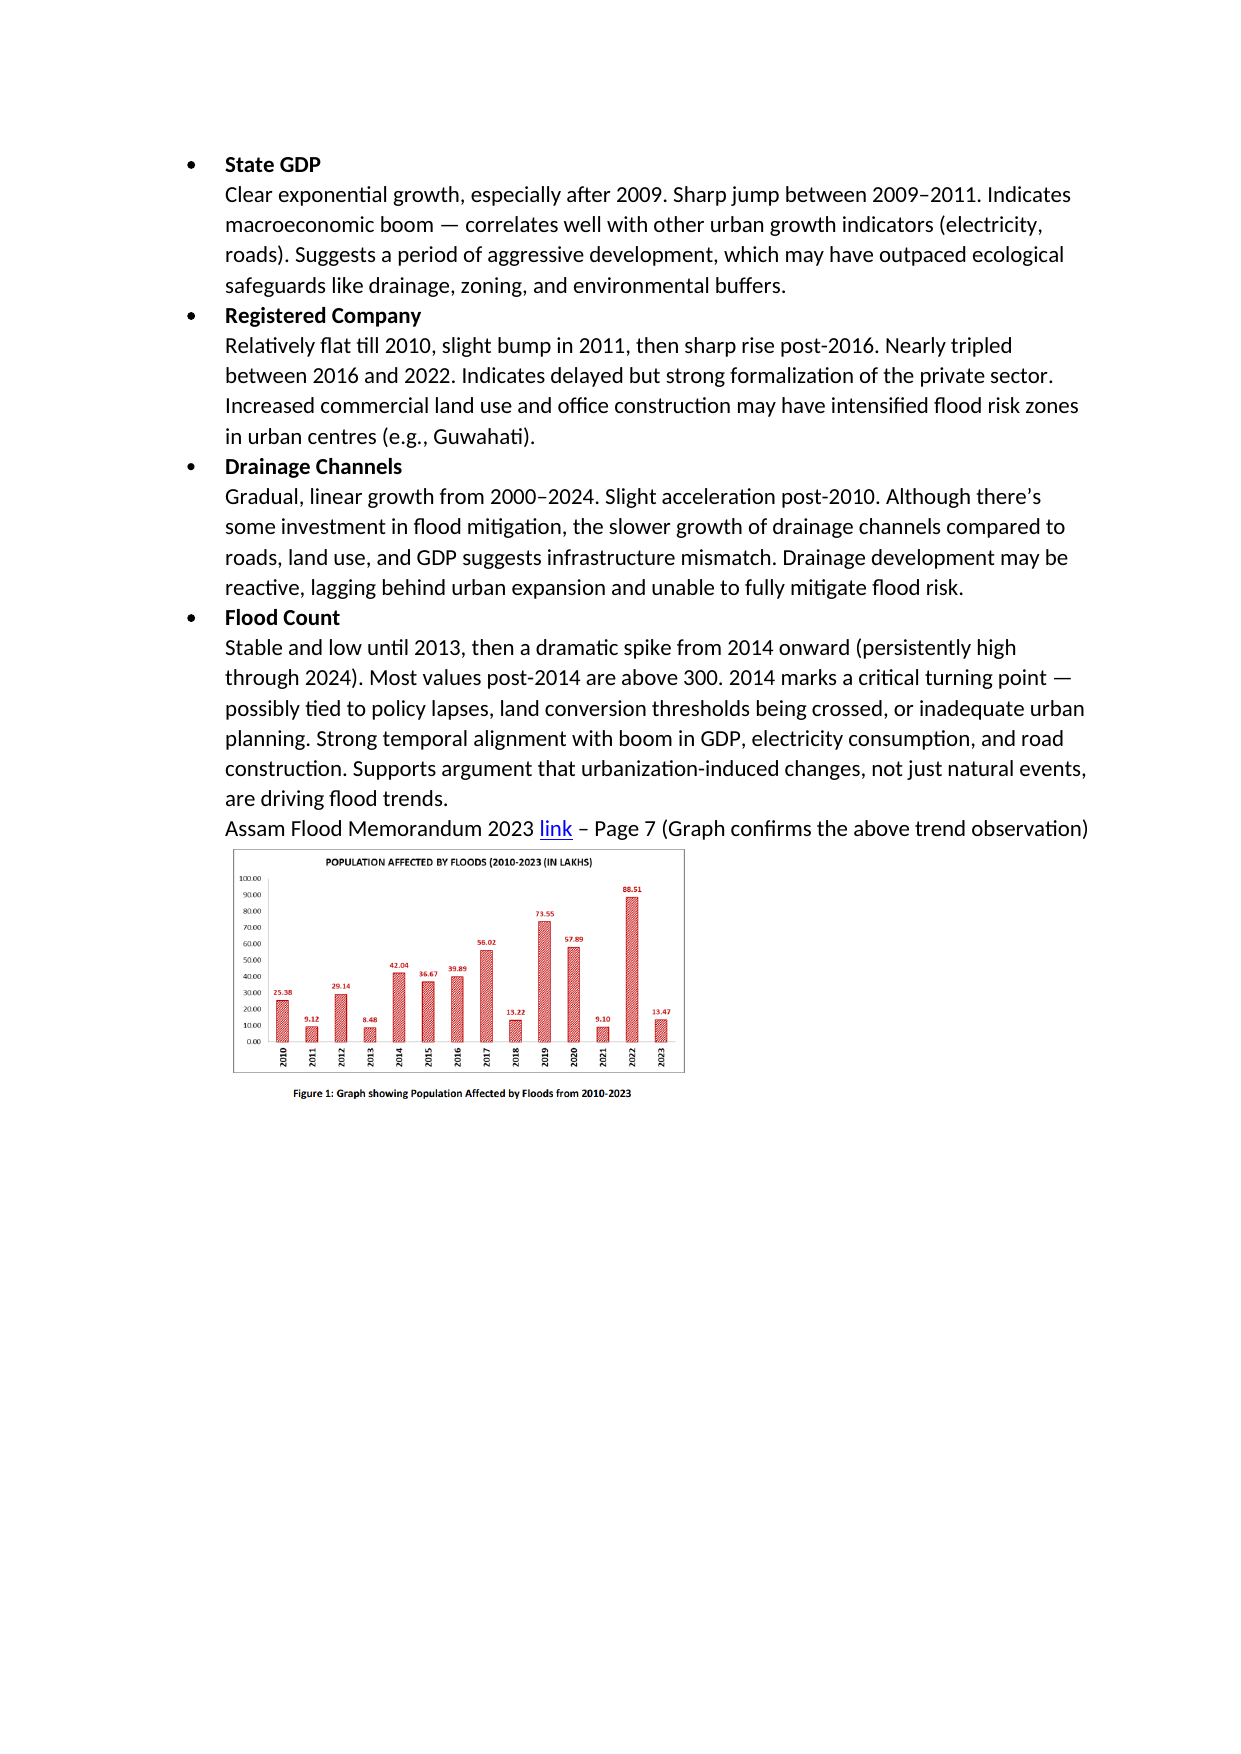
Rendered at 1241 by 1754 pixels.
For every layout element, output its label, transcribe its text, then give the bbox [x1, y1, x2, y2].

list Clear exponential growth, especially after 2009. Sharp jump between 2009–2011. Indicates macroeconomic boom — correlates well with other urban growth indicators (electricity, roads). Suggests a period of aggressive development, which may have outpaced ecological safeguards like drainage, zoning, and environmental buffers. [225, 180, 1090, 299]
picture [225, 844, 693, 1103]
list Relatively flat till 2010, slight bump in 2011, then sharp rise post-2016. Nearly tripled between 2016 and 2022. Indicates delayed but strong formalization of the private sector. Increased commercial land use and office construction may have intensified flood risk zones in urban centres (e.g., Guwahati). [225, 331, 1090, 450]
list Flood Count [187, 603, 1090, 631]
list Assam Flood Memorandum 2023 link – Page 7 (Graph confirms the above trend observation) [225, 814, 1090, 843]
list Registered Company [187, 301, 1090, 329]
list State GDP [187, 150, 1090, 178]
list Stable and low until 2013, then a dramatic spike from 2014 onward (persistently high through 2024). Most values post-2014 are above 300. 2014 marks a critical turning point — possibly tied to policy lapses, land conversion thresholds being crossed, or inadequate urban planning. Strong temporal alignment with boom in GDP, electricity consumption, and road construction. Supports argument that urbanization-induced changes, not just natural events, are driving flood trends. [225, 633, 1090, 812]
list Gradual, linear growth from 2000–2024. Slight acceleration post-2010. Although there’s some investment in flood mitigation, the slower growth of drainage channels compared to roads, land use, and GDP suggests infrastructure mismatch. Drainage development may be reactive, lagging behind urban expansion and unable to fully mitigate flood risk. [225, 482, 1090, 601]
list Drainage Channels [187, 452, 1090, 480]
